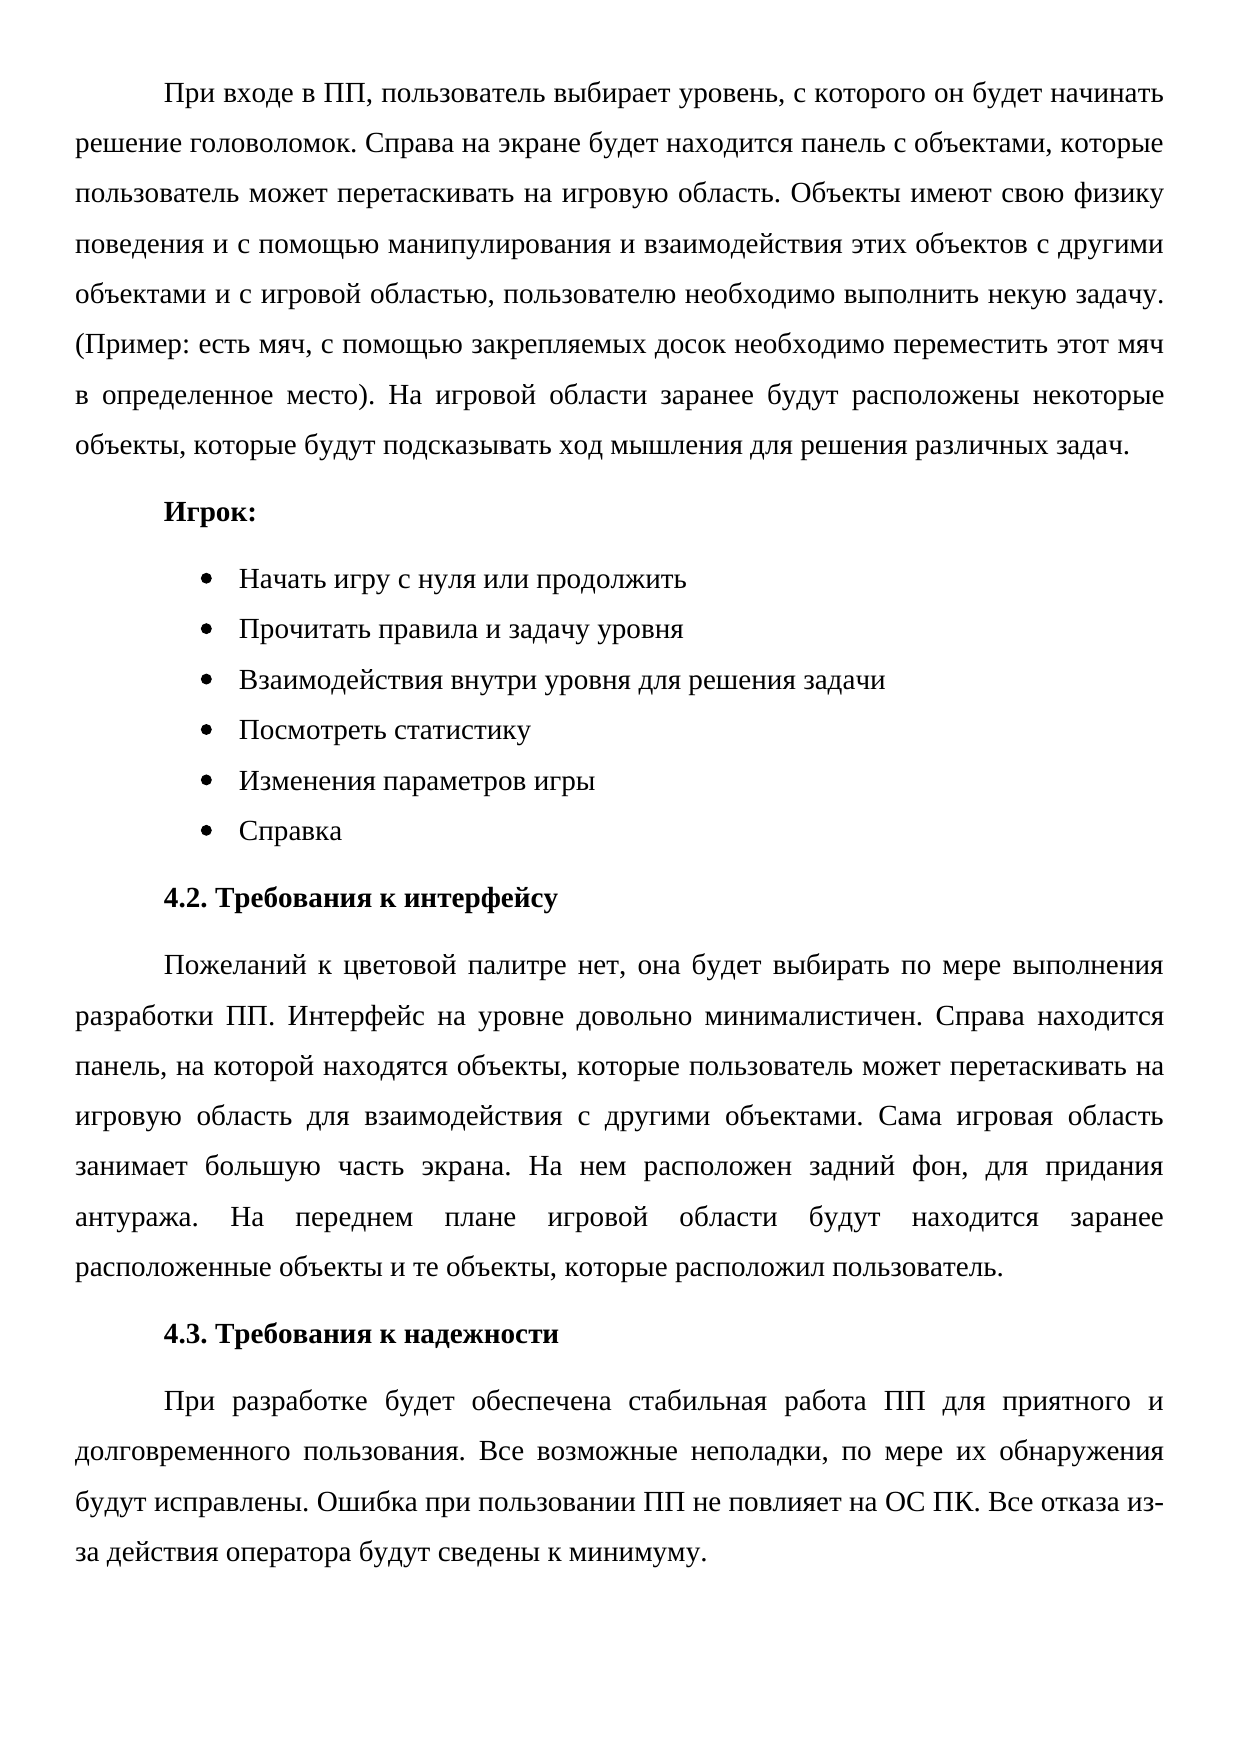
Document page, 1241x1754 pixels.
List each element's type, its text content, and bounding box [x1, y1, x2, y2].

text Пожеланий к цветовой палитре нет, она будет выбирать по мере выполнения разработки ПП. Интерфейс на уровне довольно минималистичен. Справа находится панель, на которой находятся объекты, которые пользователь может перетаскивать на игровую область для взаимодействия с другими объектами. Сама игровая область занимает большую часть экрана. На нем расположен задний фон, для придания антуража. На переднем плане игровой области будут находится заранее расположенные объекты и те объекты, которые расположил пользователь. [75, 947, 1165, 1283]
text При входе в ПП, пользователь выбирает уровень, с которого он будет начинать решение головоломок. Справа на экране будет находится панель с объектами, которые пользователь может перетаскивать на игровую область. Объекты имеют свою физику поведения и с помощью манипулирования и взаимодействия этих объектов с другими объектами и с игровой областью, пользователю необходимо выполнить некую задачу. (Пример: есть мяч, с помощью закрепляемых досок необходимо переместить этот мяч в определенное место). На игровой области заранее будут расположены некоторые объекты, которые будут подсказывать ход мышления для решения различных задач. [75, 75, 1165, 461]
list Изменения параметров игры [201, 763, 1165, 796]
list Посмотреть статистику [201, 712, 1165, 746]
list Начать игру с нуля или продолжить [201, 561, 1165, 595]
text При разработке будет обеспечена стабильная работа ПП для приятного и долговременного пользования. Все возможные неполадки, по мере их обнаружения будут исправлены. Ошибка при пользовании ПП не повлияет на ОС ПК. Все отказа из-за действия оператора будут сведены к минимуму. [75, 1383, 1165, 1568]
text 4.2. Требования к интерфейсу [75, 880, 1165, 914]
text 4.3. Требования к надежности [75, 1316, 1165, 1350]
list Справка [201, 813, 1165, 847]
list Взаимодействия внутри уровня для решения задачи [201, 662, 1165, 696]
text Игрок: [75, 494, 1165, 528]
list Прочитать правила и задачу уровня [201, 612, 1165, 645]
